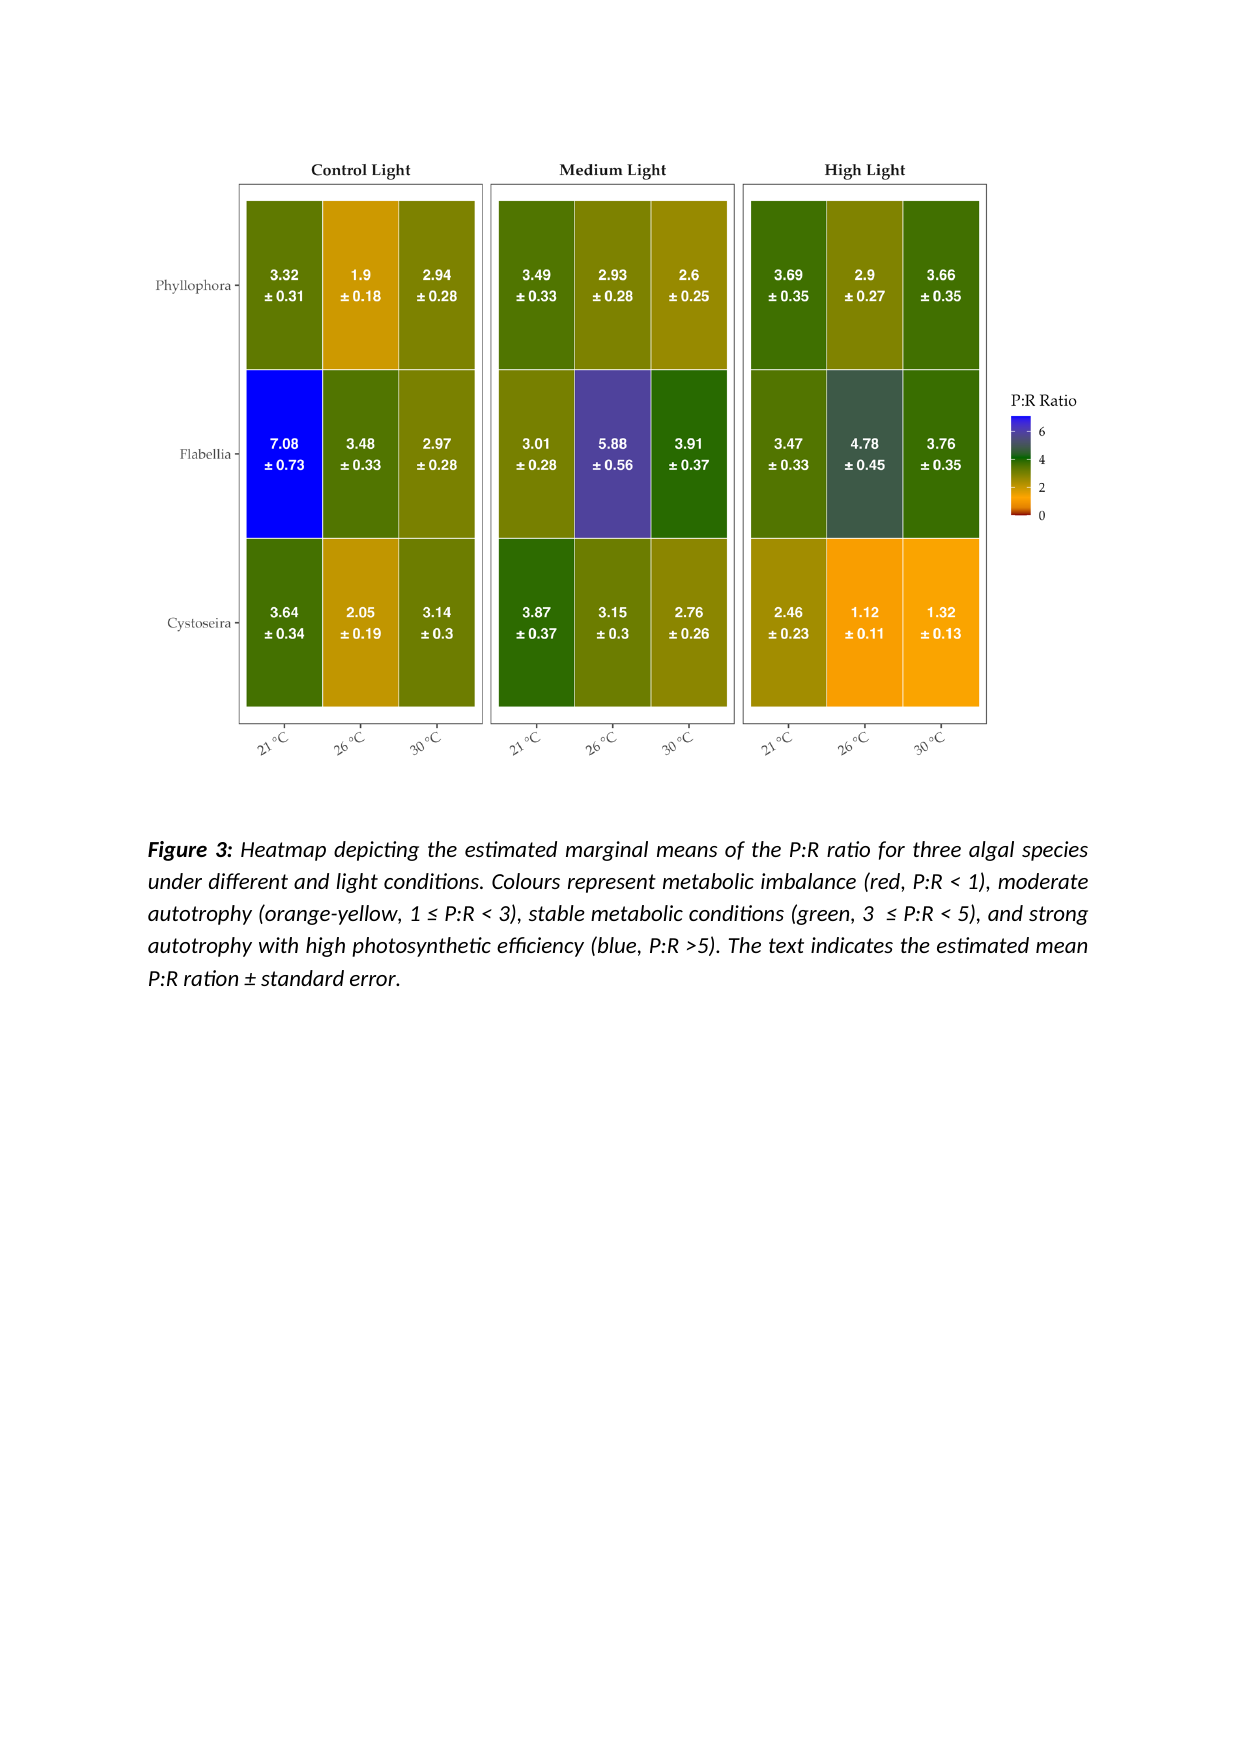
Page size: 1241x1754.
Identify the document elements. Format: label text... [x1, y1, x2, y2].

picture [147, 147, 1093, 767]
